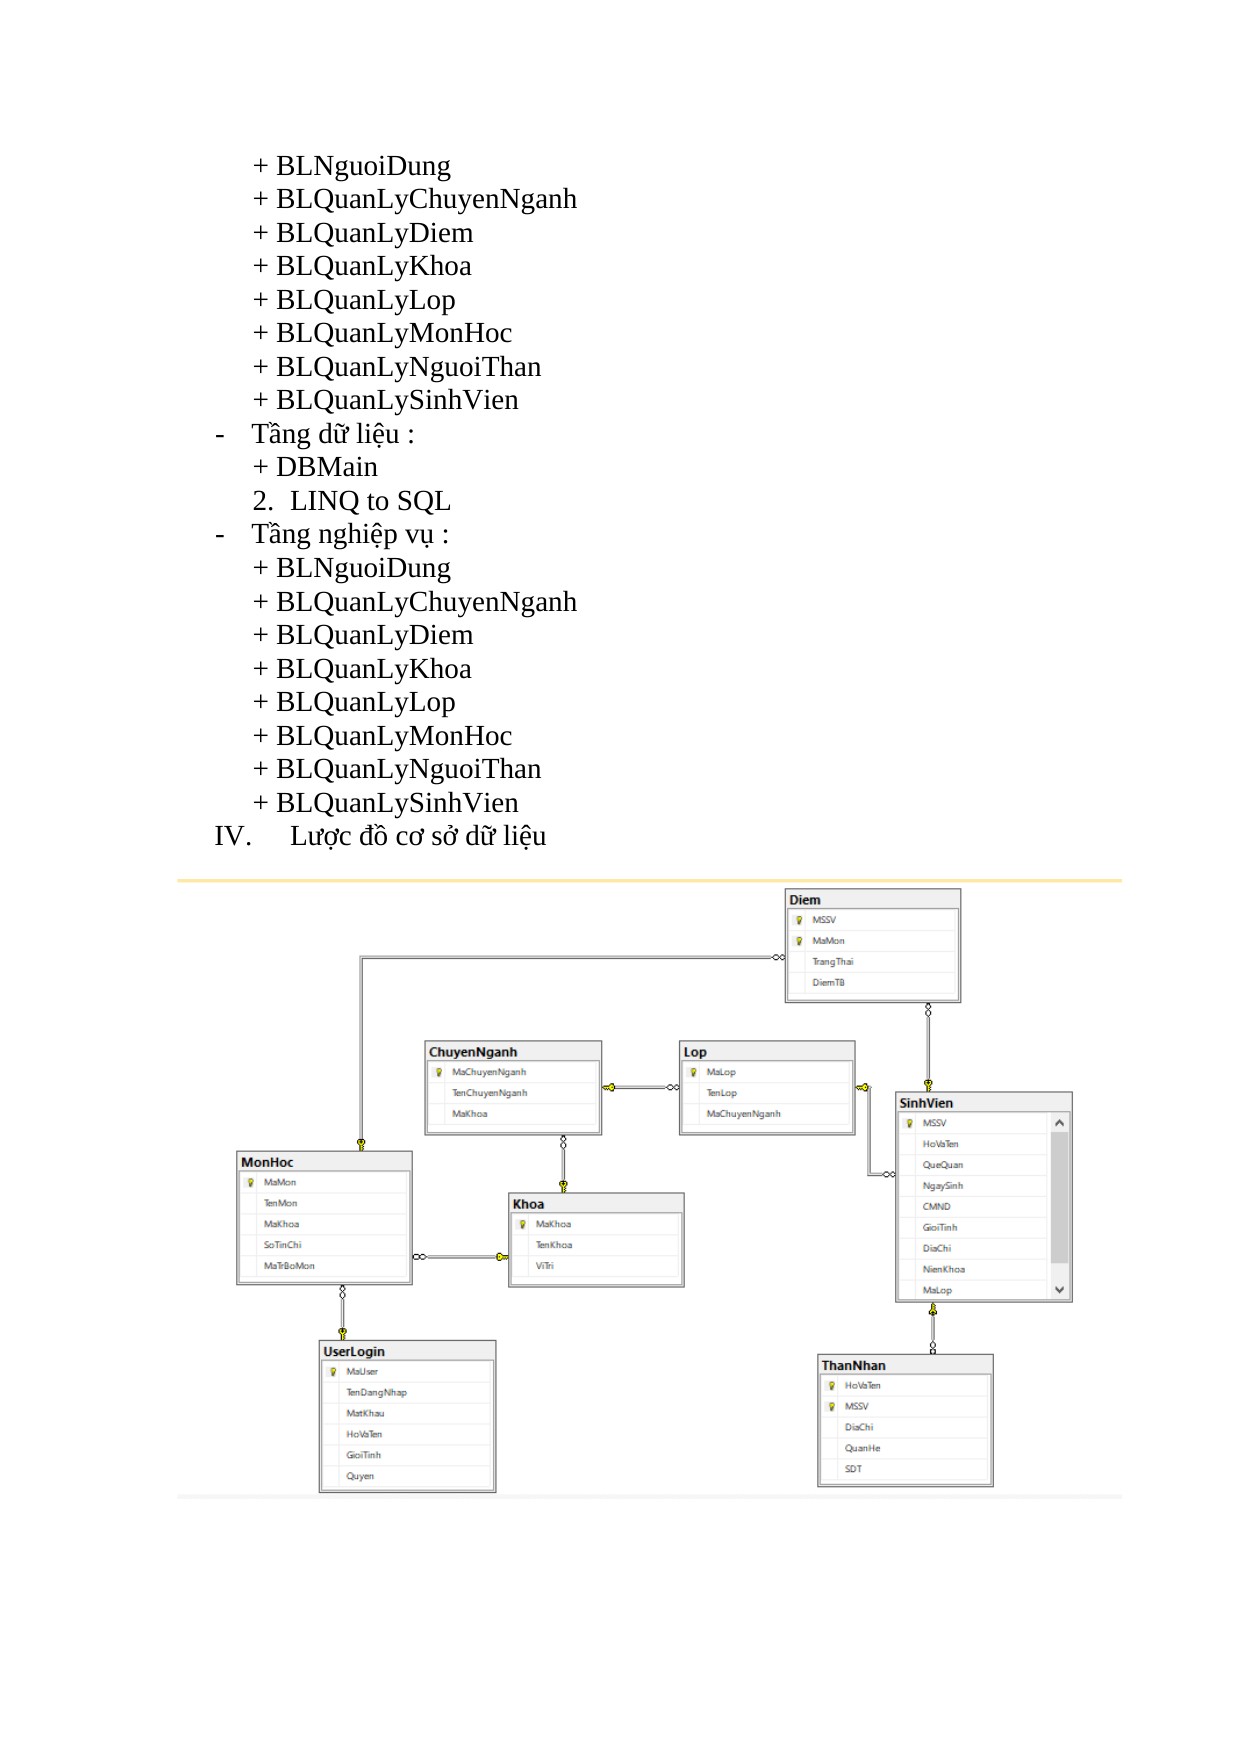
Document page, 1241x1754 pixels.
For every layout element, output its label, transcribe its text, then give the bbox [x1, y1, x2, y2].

list + BLQuanLyKhoa [252, 248, 1122, 282]
list + BLNguoiDung [252, 550, 1122, 584]
list + BLQuanLySinhVien [252, 785, 1122, 818]
list + DBMain [252, 449, 1122, 483]
list Lược đồ cơ sở dữ liệu [252, 818, 1122, 852]
list + BLQuanLyDiem [252, 617, 1122, 651]
list + BLQuanLyMonHoc [252, 315, 1122, 349]
list + BLQuanLyKhoa [252, 651, 1122, 684]
list + BLQuanLyChuyenNganh [252, 181, 1122, 215]
list + BLQuanLySinhVien [252, 382, 1122, 416]
list + BLQuanLyLop [252, 282, 1122, 315]
list + BLQuanLyLop [252, 684, 1122, 718]
list + BLQuanLyNguoiThan [252, 349, 1122, 382]
list Tầng dữ liệu : [215, 416, 1122, 449]
list Tầng nghiệp vụ : [215, 517, 1122, 550]
list + BLQuanLyNguoiThan [252, 751, 1122, 785]
list + BLNguoiDung [252, 148, 1122, 181]
list + BLQuanLyChuyenNganh [252, 584, 1122, 617]
picture [177, 879, 1123, 1499]
list + BLQuanLyDiem [252, 215, 1122, 248]
list + BLQuanLyMonHoc [252, 718, 1122, 751]
list LINQ to SQL [252, 483, 1122, 517]
